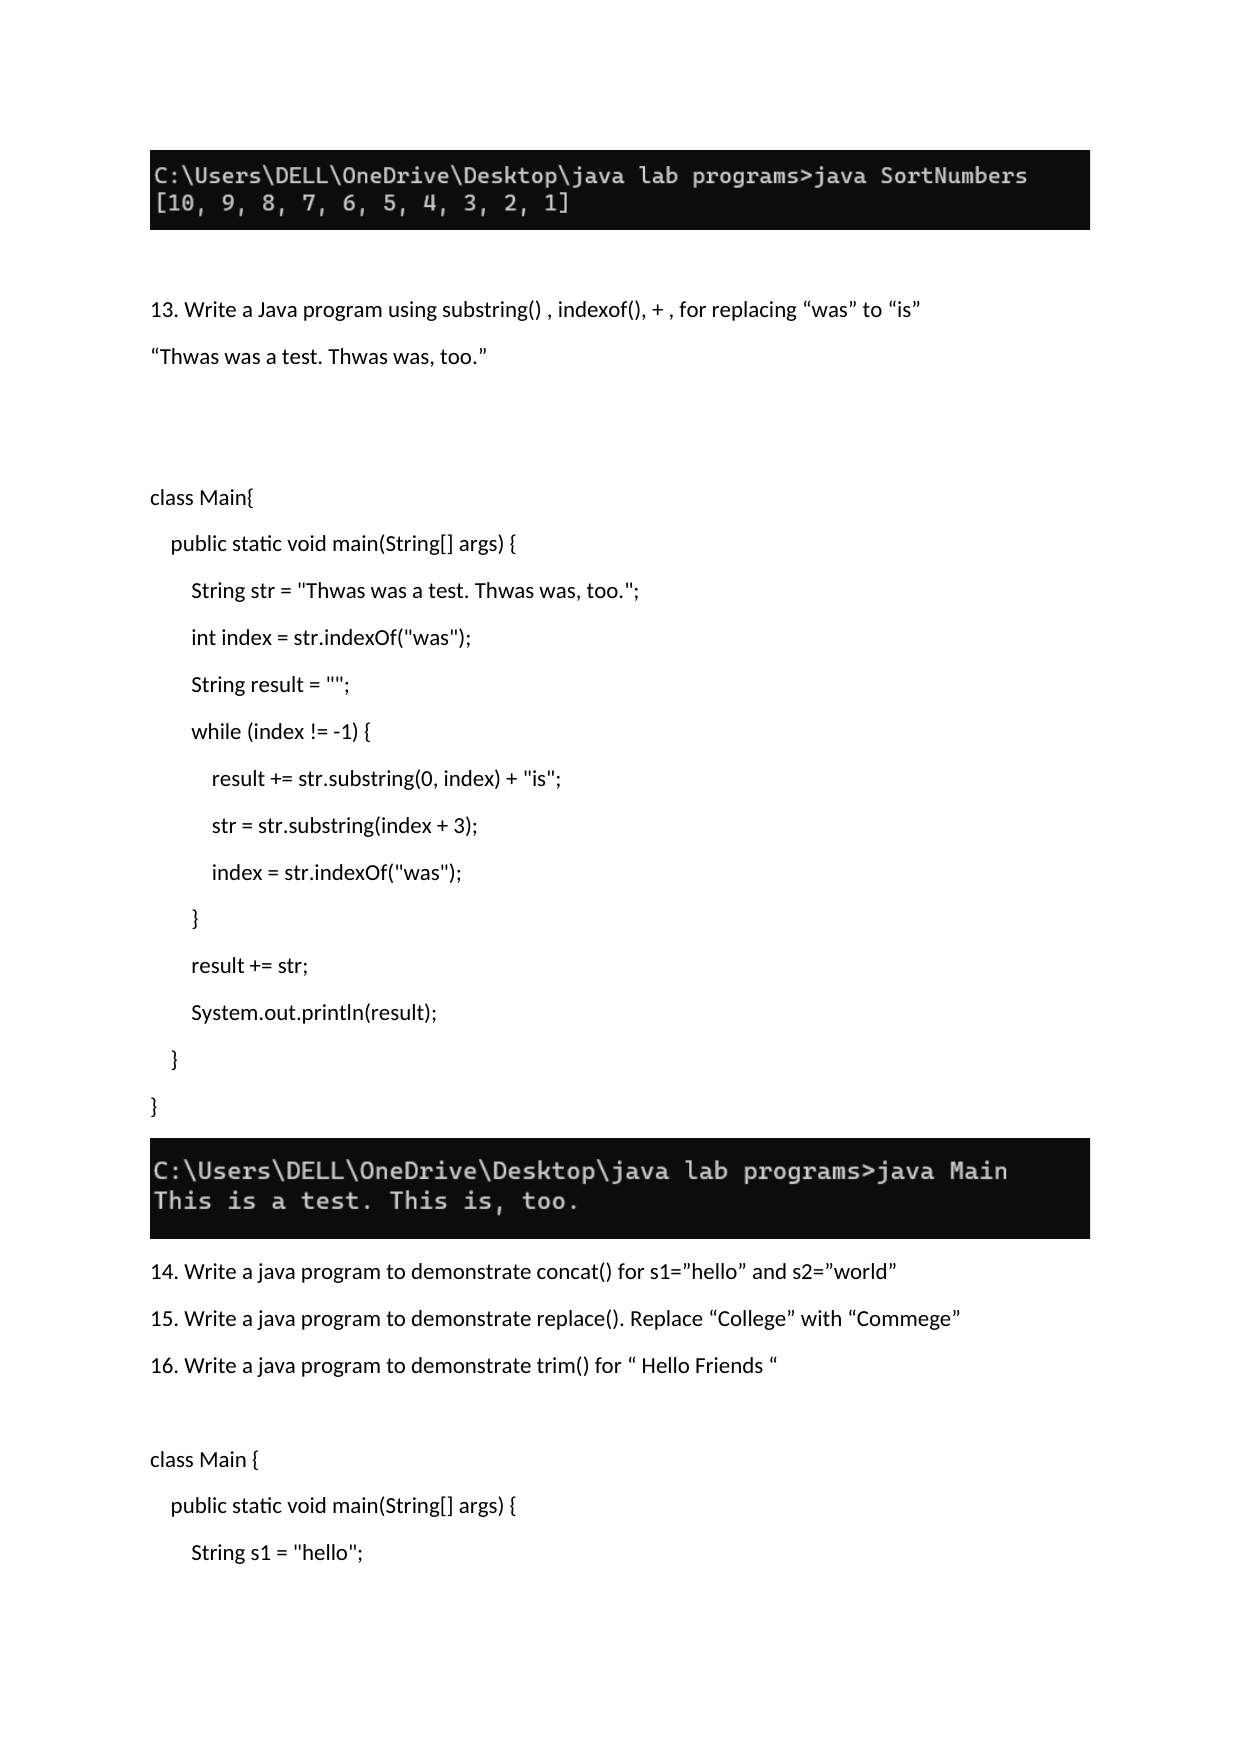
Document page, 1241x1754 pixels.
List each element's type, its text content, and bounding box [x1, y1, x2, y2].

text 15. Write a java program to demonstrate replace(). Replace “College” with “Commege” [150, 1304, 1090, 1332]
text } [150, 904, 1090, 933]
text String result = ""; [150, 670, 1090, 698]
text System.out.println(result); [150, 998, 1090, 1026]
text String s1 = "hello"; [150, 1538, 1090, 1566]
text index = str.indexOf("was"); [150, 858, 1090, 886]
text 14. Write a java program to demonstrate concat() for s1=”hello” and s2=”world” [150, 1257, 1090, 1285]
text } [150, 1092, 1090, 1120]
text public static void main(String[] args) { [150, 1492, 1090, 1519]
picture [150, 150, 1091, 230]
text class Main{ [150, 483, 1090, 511]
text str = str.substring(index + 3); [150, 811, 1090, 839]
text String str = "Thwas was a test. Thwas was, too."; [150, 576, 1090, 604]
text result += str; [150, 951, 1090, 979]
text } [150, 1045, 1090, 1073]
text result += str.substring(0, index) + "is"; [150, 764, 1090, 792]
picture [150, 1138, 1091, 1239]
text 13. Write a Java program using substring() , indexof(), + , for replacing “was” to “is” [150, 295, 1090, 323]
text public static void main(String[] args) { [150, 529, 1090, 558]
text class Main { [150, 1445, 1090, 1473]
text “Thwas was a test. Thwas was, too.” [150, 342, 1090, 370]
text 16. Write a java program to demonstrate trim() for “ Hello Friends “ [150, 1351, 1090, 1379]
text int index = str.indexOf("was"); [150, 623, 1090, 651]
text while (index != -1) { [150, 717, 1090, 745]
